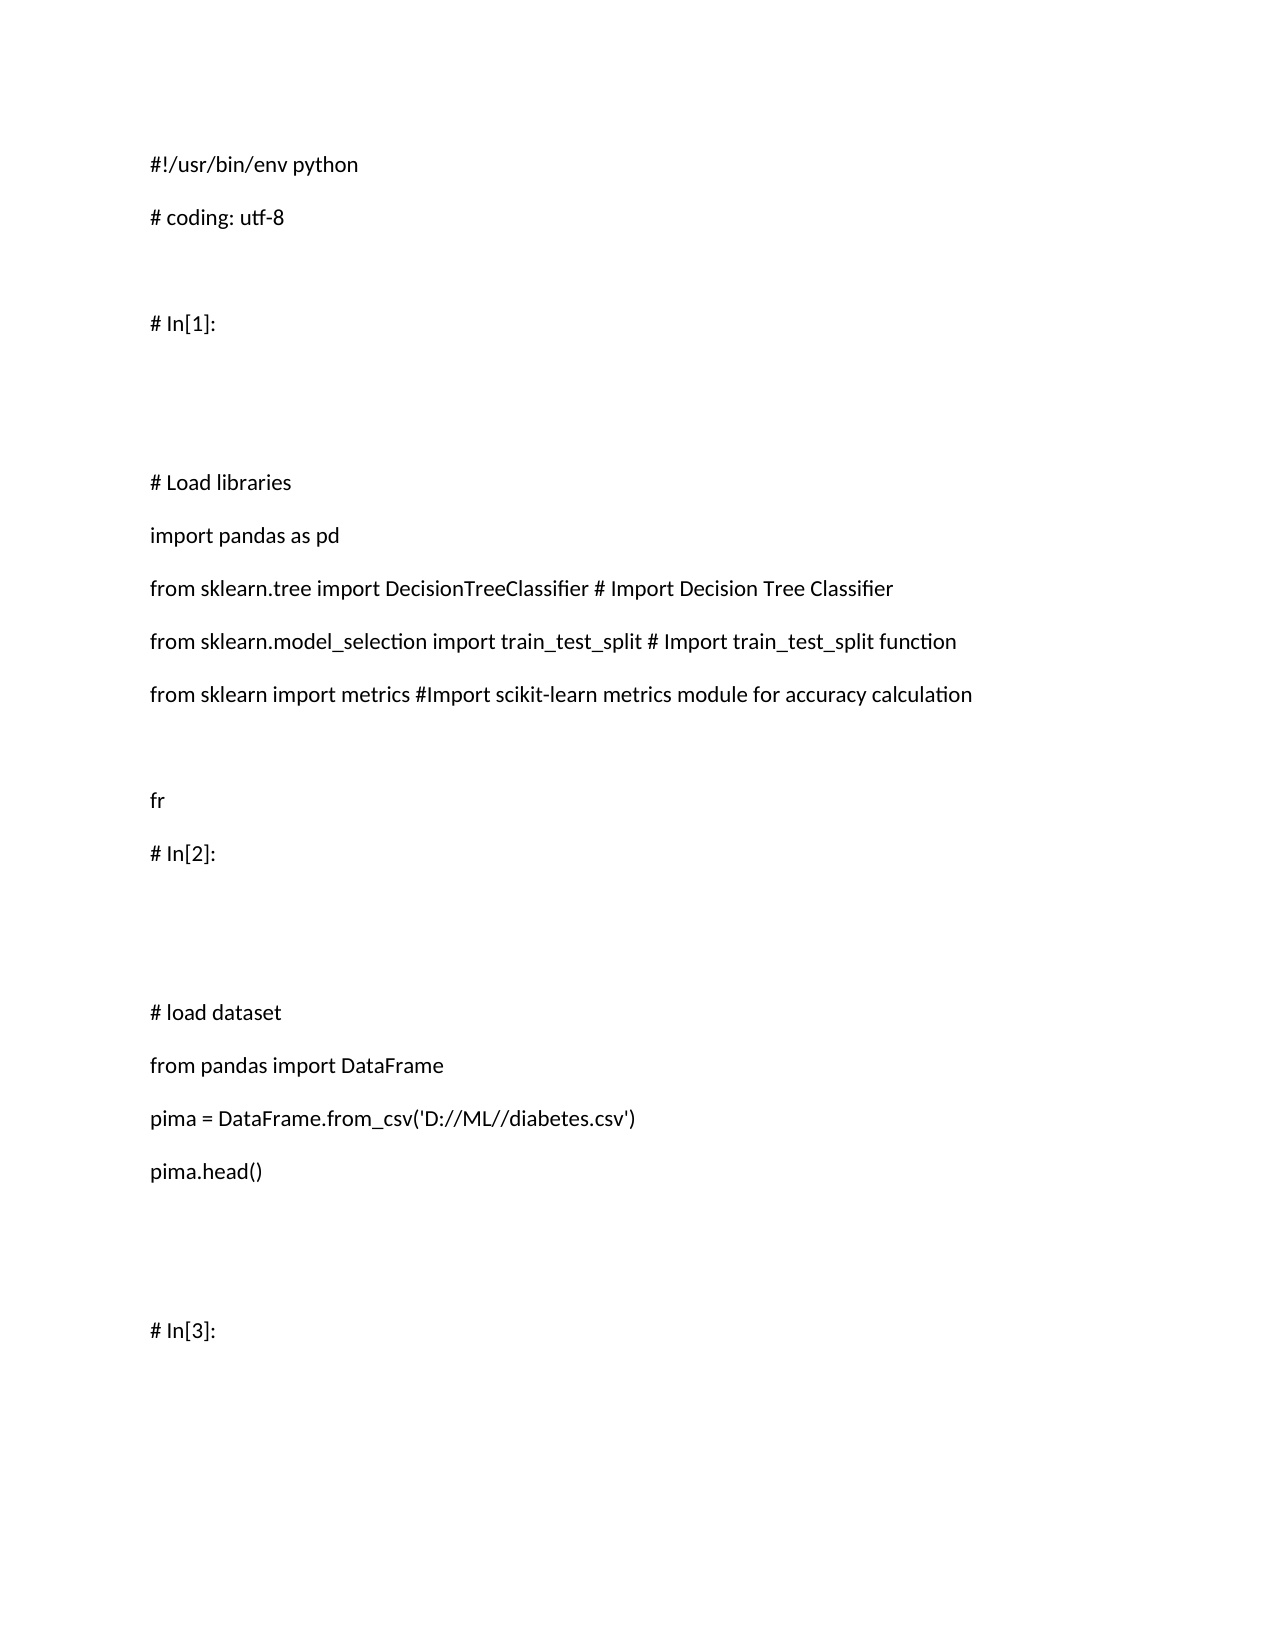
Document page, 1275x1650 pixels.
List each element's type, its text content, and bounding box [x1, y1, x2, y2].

text pima = DataFrame.from_csv('D://ML//diabetes.csv') [150, 1104, 1125, 1132]
text # In[3]: [150, 1316, 1125, 1344]
text # load dataset [150, 998, 1125, 1026]
text from pandas import DataFrame [150, 1051, 1125, 1079]
text from sklearn import metrics #Import scikit-learn metrics module for accuracy calculation [150, 680, 1125, 708]
text from sklearn.model_selection import train_test_split # Import train_test_split function [150, 627, 1125, 655]
text #!/usr/bin/env python [150, 150, 1125, 178]
text # Load libraries [150, 468, 1125, 496]
text from sklearn.tree import DecisionTreeClassifier # Import Decision Tree Classifier [150, 574, 1125, 602]
text # In[1]: [150, 309, 1125, 337]
text pima.head() [150, 1157, 1125, 1185]
text # coding: utf-8 [150, 203, 1125, 231]
text import pandas as pd [150, 521, 1125, 549]
text fr [150, 786, 1125, 814]
text # In[2]: [150, 839, 1125, 867]
